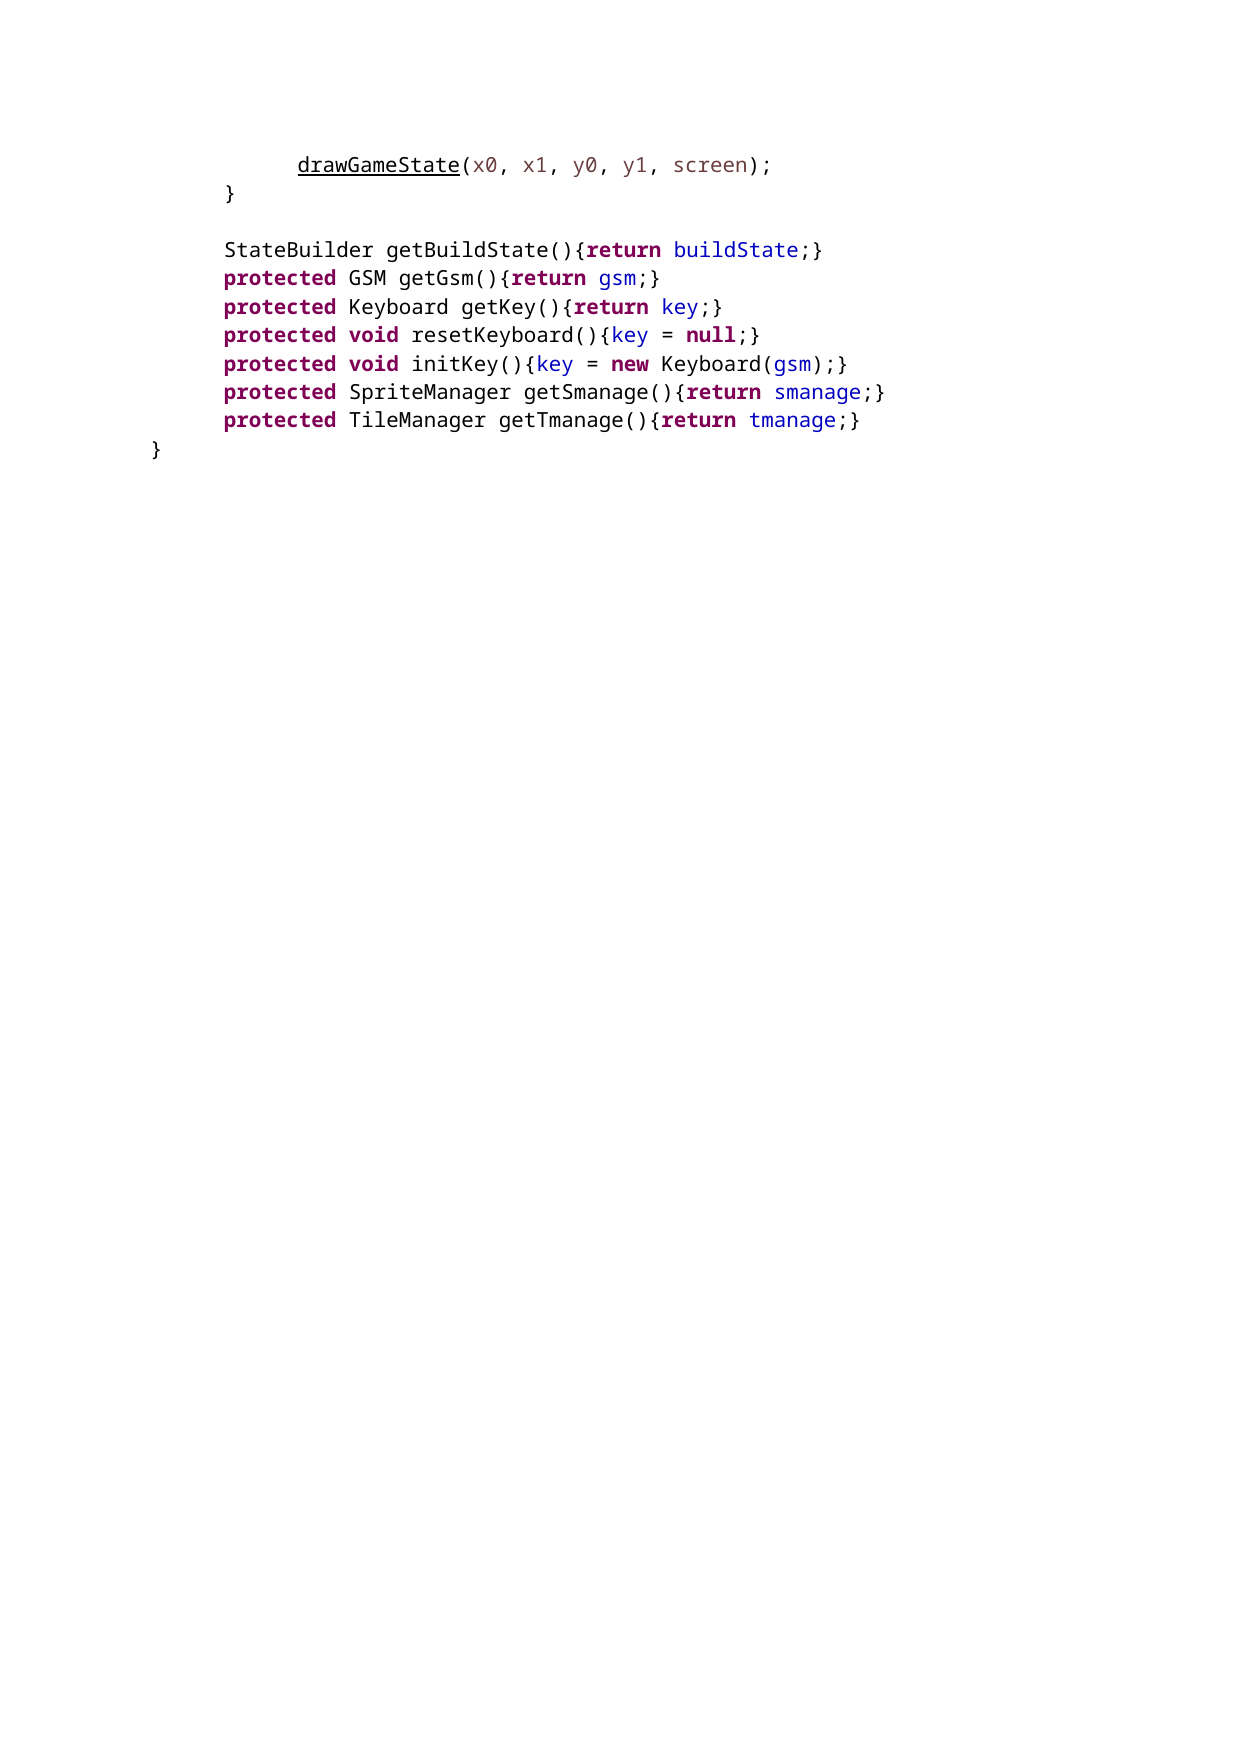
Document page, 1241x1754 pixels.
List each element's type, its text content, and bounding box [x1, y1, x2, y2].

text protected TileManager getTmanage(){return tmanage;} [150, 406, 1090, 434]
text protected GSM getGsm(){return gsm;} [150, 263, 1090, 292]
text drawGameState(x0, x1, y0, y1, screen); [150, 150, 1090, 178]
text } [150, 178, 1090, 207]
text protected void initKey(){key = new Keyboard(gsm);} [150, 349, 1090, 377]
text protected void resetKeyboard(){key = null;} [150, 320, 1090, 349]
text protected SpriteManager getSmanage(){return smanage;} [150, 377, 1090, 406]
text StateBuilder getBuildState(){return buildState;} [150, 235, 1090, 263]
text } [150, 434, 1090, 462]
text protected Keyboard getKey(){return key;} [150, 292, 1090, 320]
